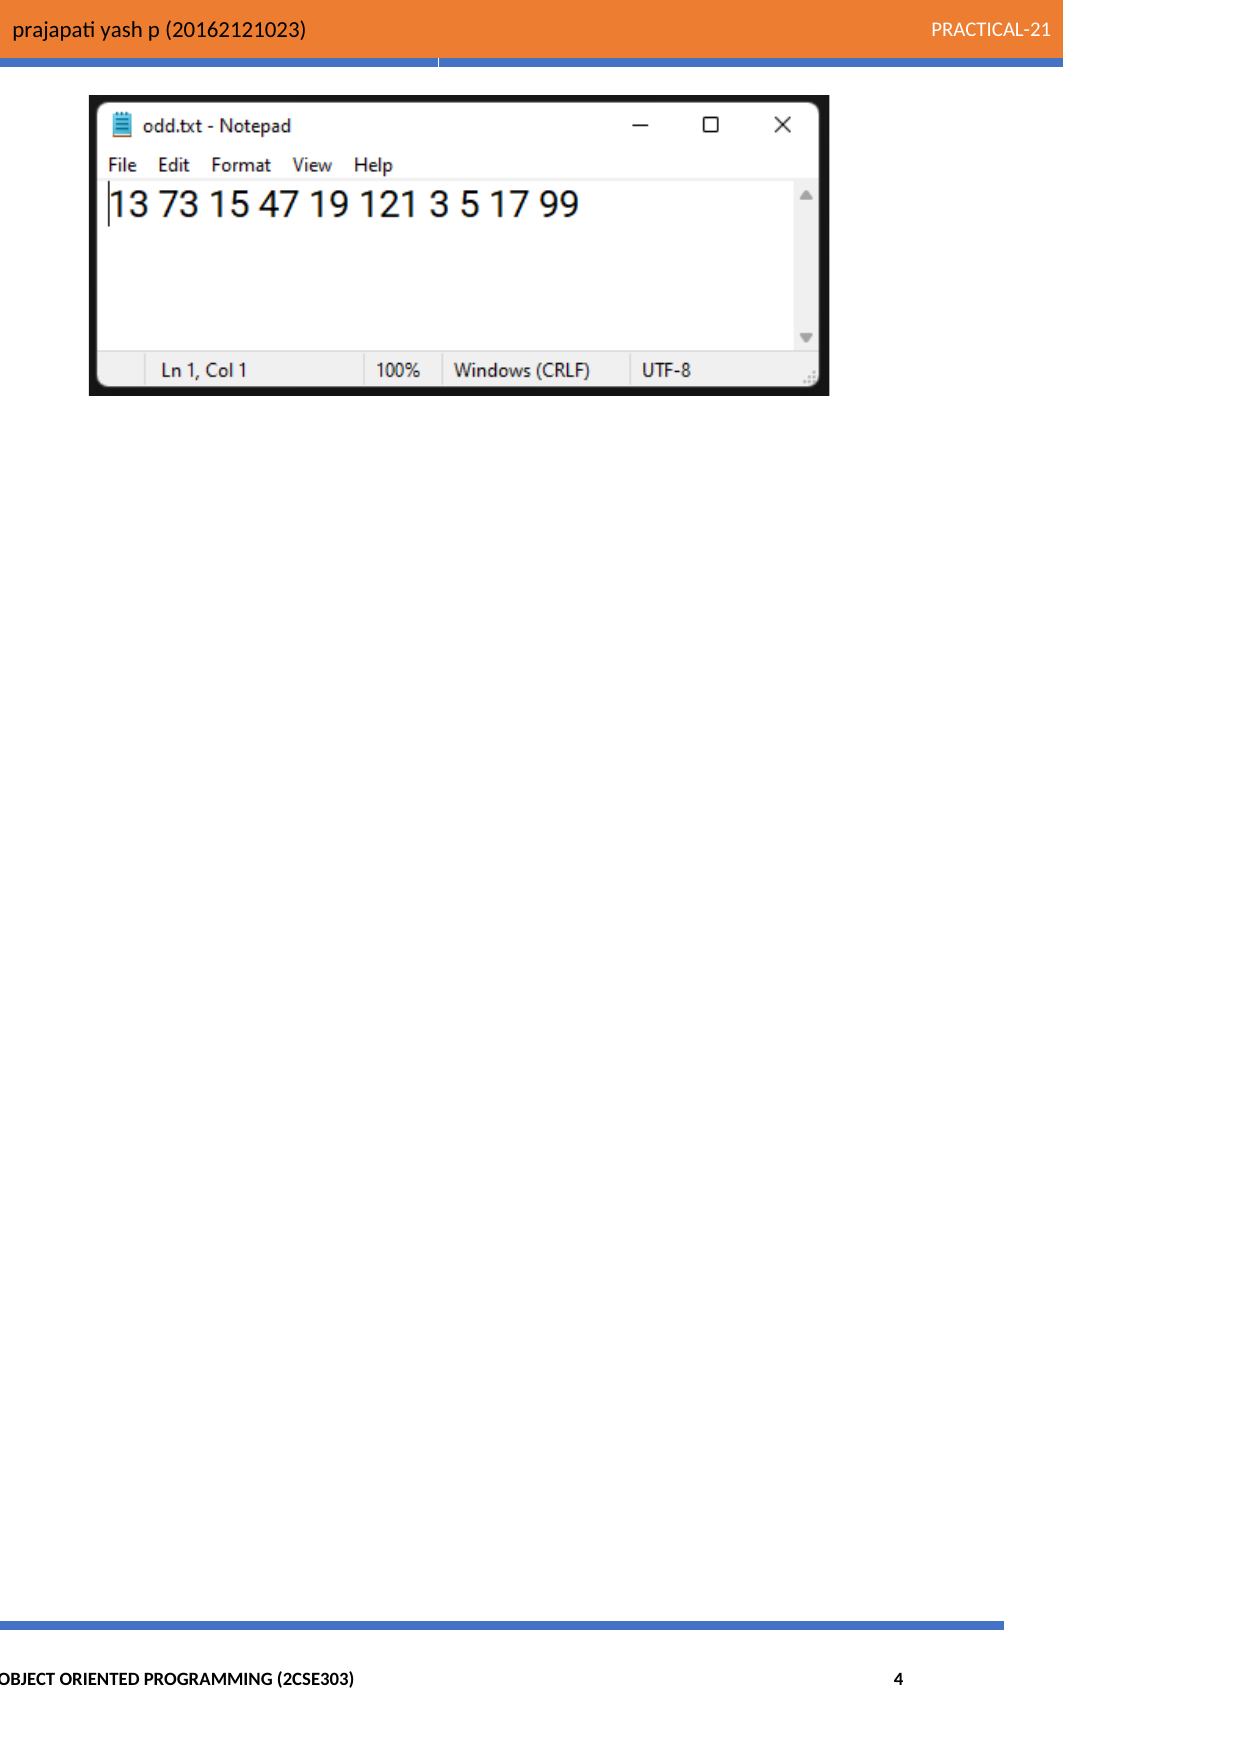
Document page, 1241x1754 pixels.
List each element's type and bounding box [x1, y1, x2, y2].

picture [88, 95, 830, 396]
